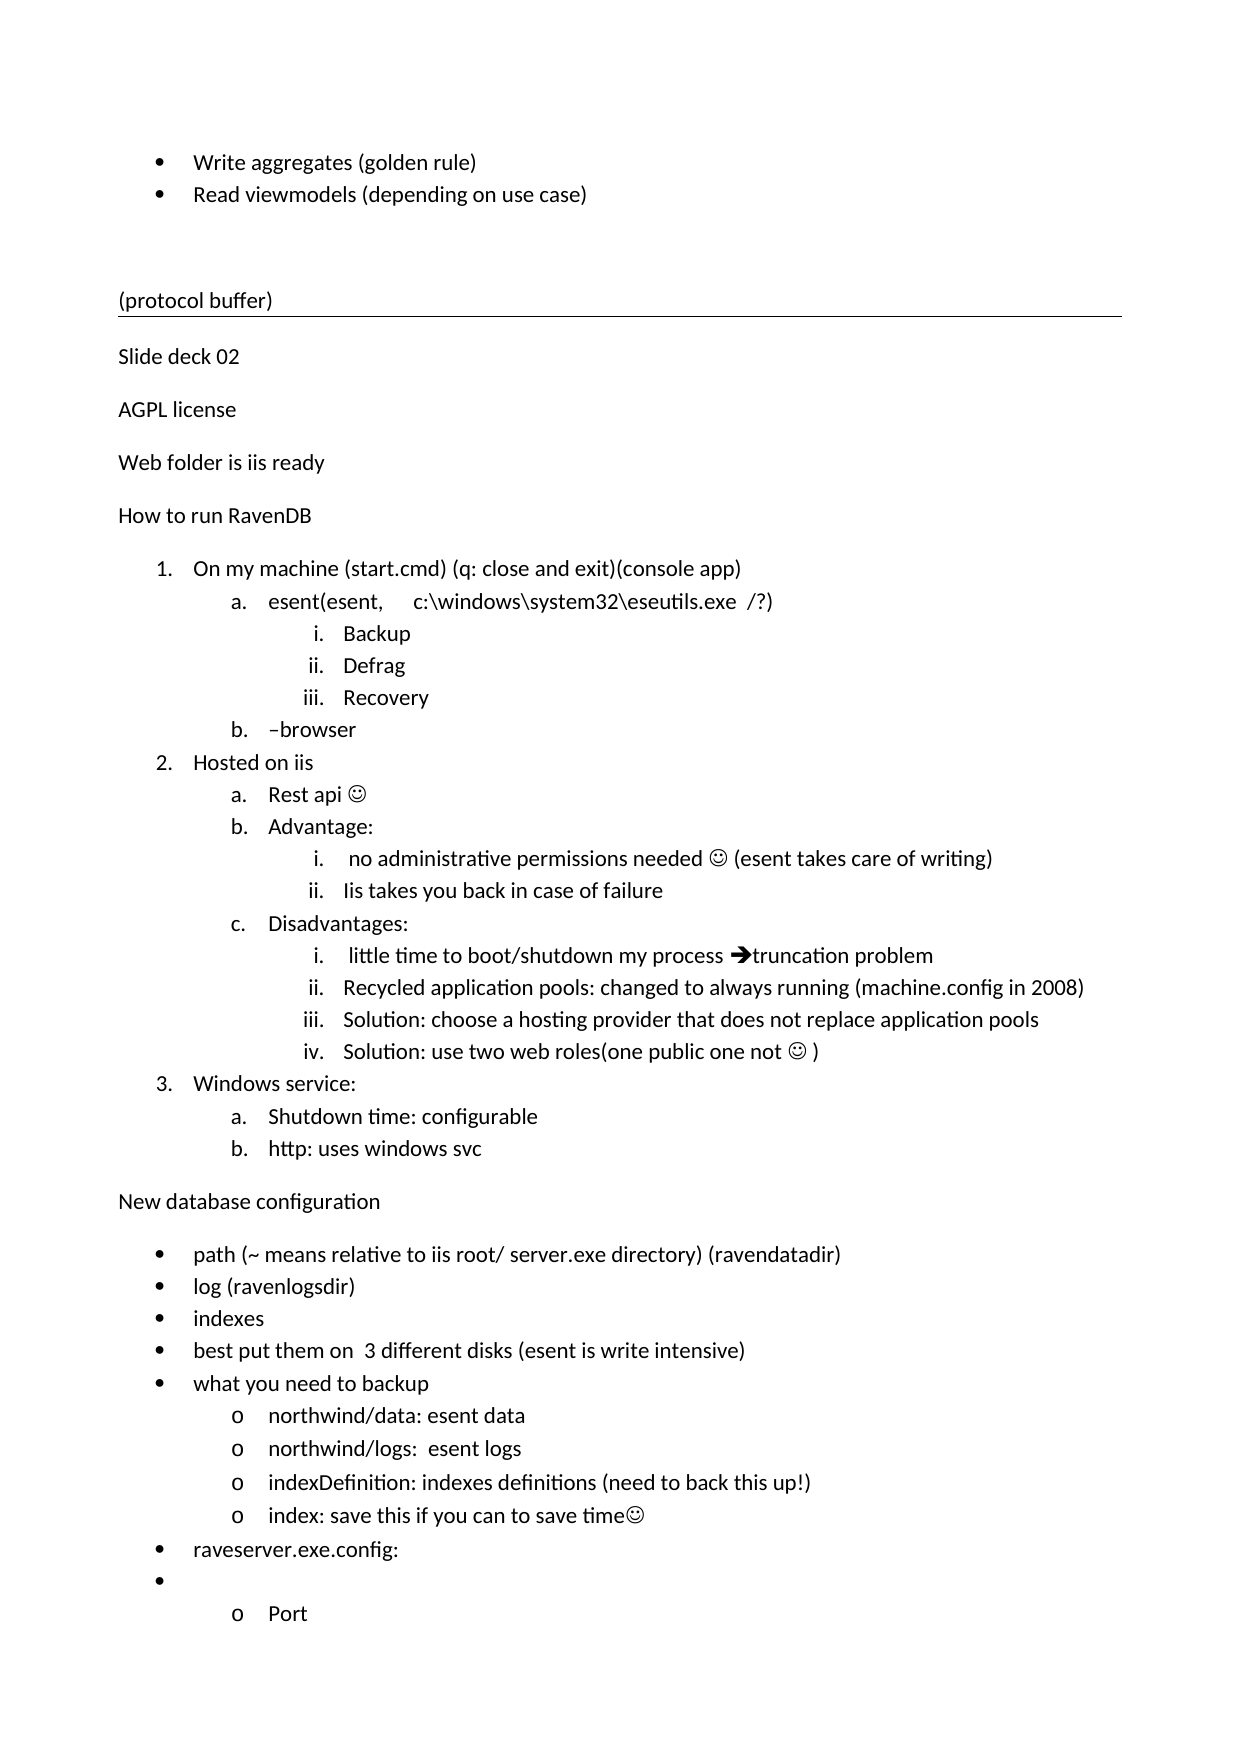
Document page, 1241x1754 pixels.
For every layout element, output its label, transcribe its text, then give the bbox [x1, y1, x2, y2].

list Rest api [231, 780, 1122, 808]
list indexDefinition: indexes definitions (need to back this up!) [231, 1468, 1122, 1497]
text Web folder is iis ready [118, 448, 1122, 477]
list On my machine (start.cmd) (q: close and exit)(console app) [156, 554, 1122, 583]
list Recovery [324, 683, 1122, 711]
list Windows service: [156, 1069, 1122, 1098]
list Backup [324, 619, 1122, 647]
text (protocol buffer) [118, 286, 1122, 316]
list Advantage: [231, 812, 1122, 840]
list northwind/logs: esent logs [231, 1434, 1122, 1464]
list Write aggregates (golden rule) [156, 148, 1122, 176]
list log (ravenlogsdir) [156, 1272, 1122, 1300]
text How to run RavenDB [118, 502, 1122, 529]
list Port [231, 1599, 1122, 1629]
list Solution: choose a hosting provider that does not replace application pools [324, 1005, 1122, 1033]
list indexes [156, 1304, 1122, 1332]
list Hosted on iis [156, 748, 1122, 776]
list northwind/data: esent data [231, 1401, 1122, 1430]
list what you need to backup [156, 1369, 1122, 1397]
list Disadvantages: [231, 909, 1122, 937]
list esent(esent, c:\windows\system32\eseutils.exe /?) [231, 587, 1122, 615]
list –browser [231, 716, 1122, 743]
list index: save this if you can to save time [231, 1502, 1122, 1531]
text New database configuration [118, 1187, 1122, 1215]
list best put them on 3 different disks (esent is write intensive) [156, 1337, 1122, 1364]
list Defrag [324, 651, 1122, 679]
list Read viewmodels (depending on use case) [156, 180, 1122, 208]
list Solution: use two web roles(one public one not ) [324, 1037, 1122, 1065]
list raveserver.exe.config: [156, 1535, 1122, 1563]
list Shutdown time: configurable [231, 1102, 1122, 1130]
text AGPL license [118, 396, 1122, 423]
list no administrative permissions needed (esent takes care of writing) [324, 844, 1122, 872]
list Iis takes you back in case of failure [324, 876, 1122, 904]
list little time to boot/shutdown my process truncation problem [324, 941, 1122, 969]
list path (~ means relative to iis root/ server.exe directory) (ravendatadir) [156, 1240, 1122, 1268]
list Recycled application pools: changed to always running (machine.config in 2008) [324, 973, 1122, 1001]
text Slide deck 02 [118, 342, 1122, 371]
list http: uses windows svc [231, 1134, 1122, 1162]
